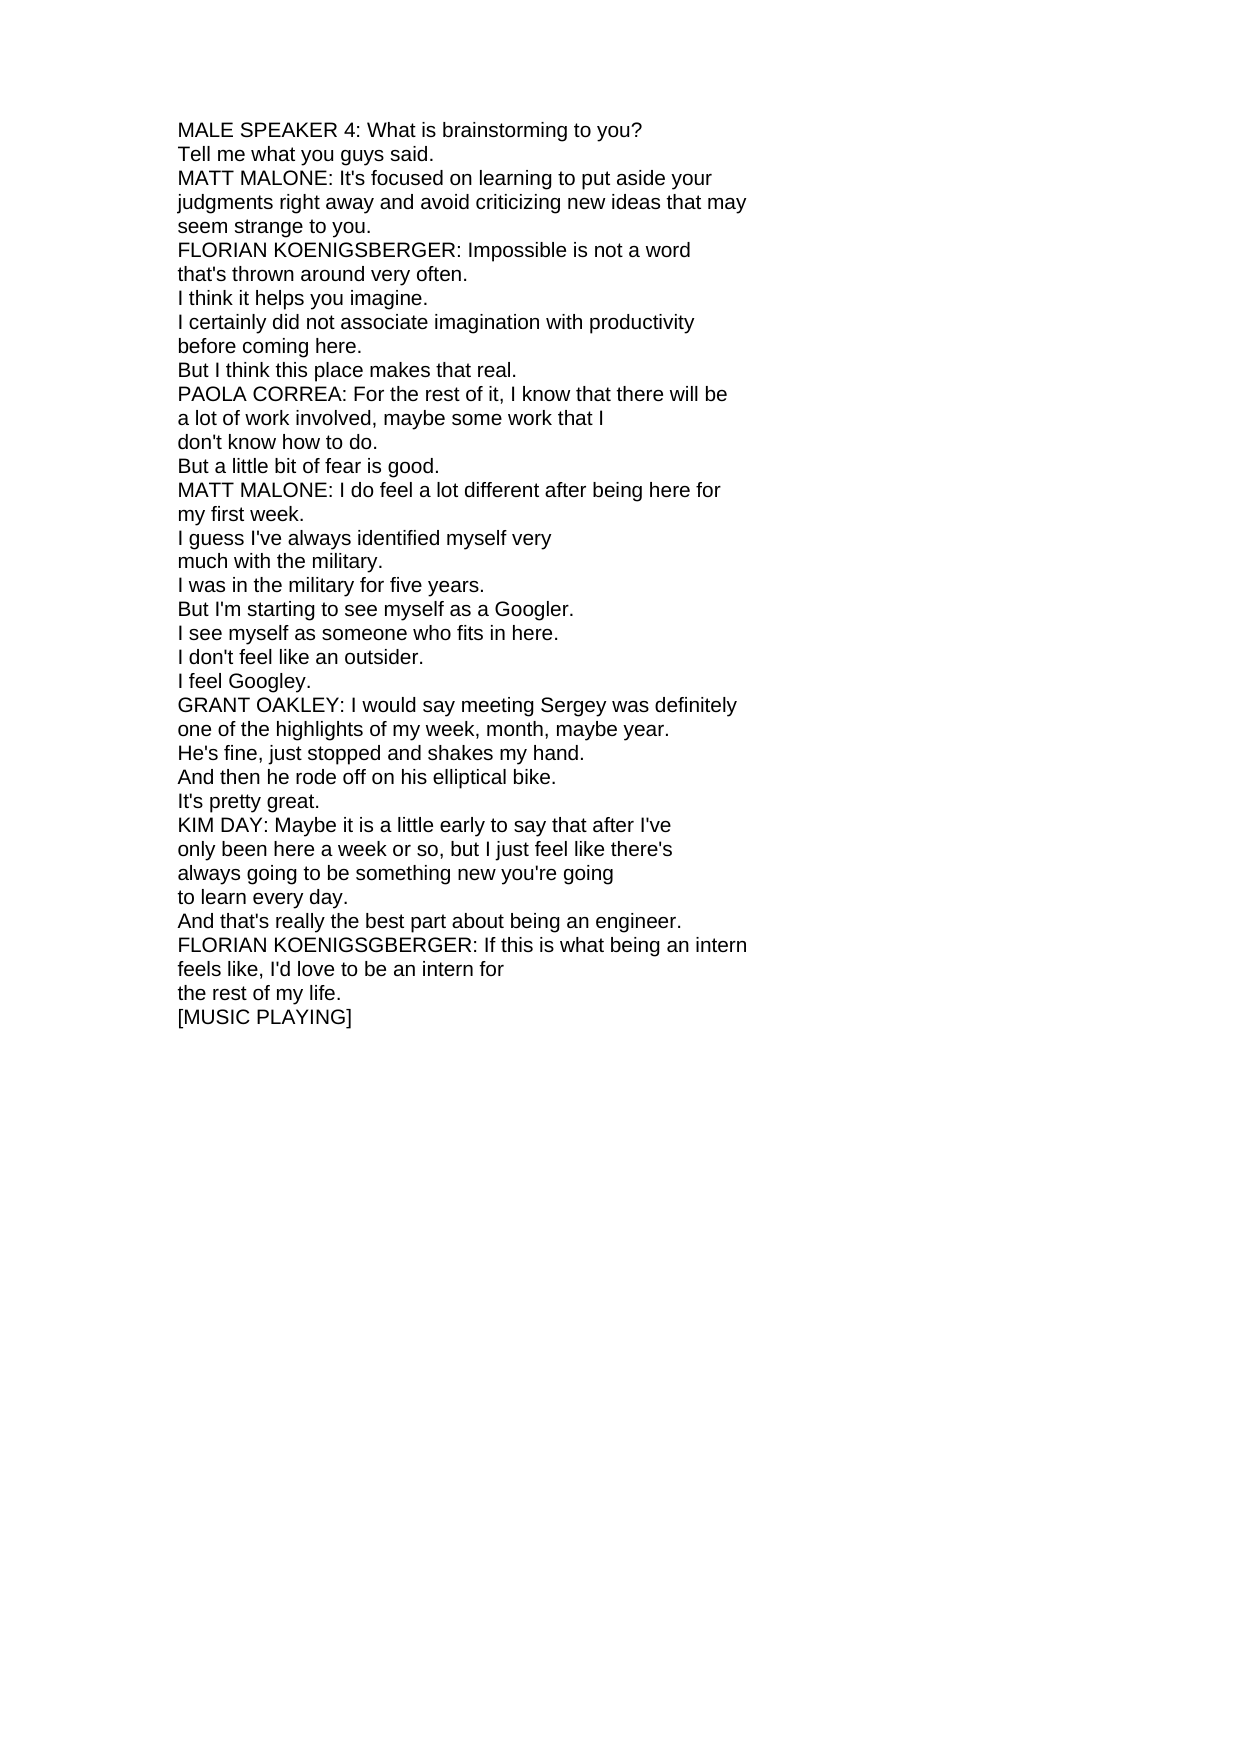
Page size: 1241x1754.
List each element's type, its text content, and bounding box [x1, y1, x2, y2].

text But a little bit of fear is good. [177, 453, 1152, 477]
text And that's really the best part about being an engineer. [177, 909, 1152, 933]
text He's fine, just stopped and shakes my hand. [177, 741, 1152, 765]
text [MUSIC PLAYING] [177, 1004, 1152, 1028]
text I think it helps you imagine. [177, 286, 1152, 310]
text I guess I've always identified myself very [177, 525, 1152, 549]
text one of the highlights of my week, month, maybe year. [177, 717, 1152, 741]
text a lot of work involved, maybe some work that I [177, 406, 1152, 429]
text only been here a week or so, but I just feel like there's [177, 837, 1152, 861]
text I feel Googley. [177, 669, 1152, 693]
text But I'm starting to see myself as a Googler. [177, 597, 1152, 621]
text judgments right away and avoid criticizing new ideas that may [177, 190, 1152, 214]
text MATT MALONE: I do feel a lot different after being here for [177, 477, 1152, 501]
text the rest of my life. [177, 981, 1152, 1004]
text KIM DAY: Maybe it is a little early to say that after I've [177, 813, 1152, 837]
text my first week. [177, 501, 1152, 525]
text FLORIAN KOENIGSGBERGER: If this is what being an intern [177, 933, 1152, 957]
text FLORIAN KOENIGSBERGER: Impossible is not a word [177, 238, 1152, 262]
text before coming here. [177, 334, 1152, 358]
text that's thrown around very often. [177, 262, 1152, 286]
text GRANT OAKLEY: I would say meeting Sergey was definitely [177, 693, 1152, 717]
text seem strange to you. [177, 214, 1152, 238]
text feels like, I'd love to be an intern for [177, 957, 1152, 981]
text PAOLA CORREA: For the rest of it, I know that there will be [177, 382, 1152, 406]
text I don't feel like an outsider. [177, 645, 1152, 669]
text It's pretty great. [177, 789, 1152, 813]
text much with the military. [177, 549, 1152, 573]
text I certainly did not associate imagination with productivity [177, 310, 1152, 334]
text MALE SPEAKER 4: What is brainstorming to you? [177, 118, 1152, 142]
text I see myself as someone who fits in here. [177, 621, 1152, 645]
text Tell me what you guys said. [177, 142, 1152, 166]
text I was in the military for five years. [177, 573, 1152, 597]
text always going to be something new you're going [177, 861, 1152, 885]
text to learn every day. [177, 885, 1152, 909]
text don't know how to do. [177, 429, 1152, 453]
text And then he rode off on his elliptical bike. [177, 765, 1152, 789]
text But I think this place makes that real. [177, 358, 1152, 382]
text MATT MALONE: It's focused on learning to put aside your [177, 166, 1152, 190]
